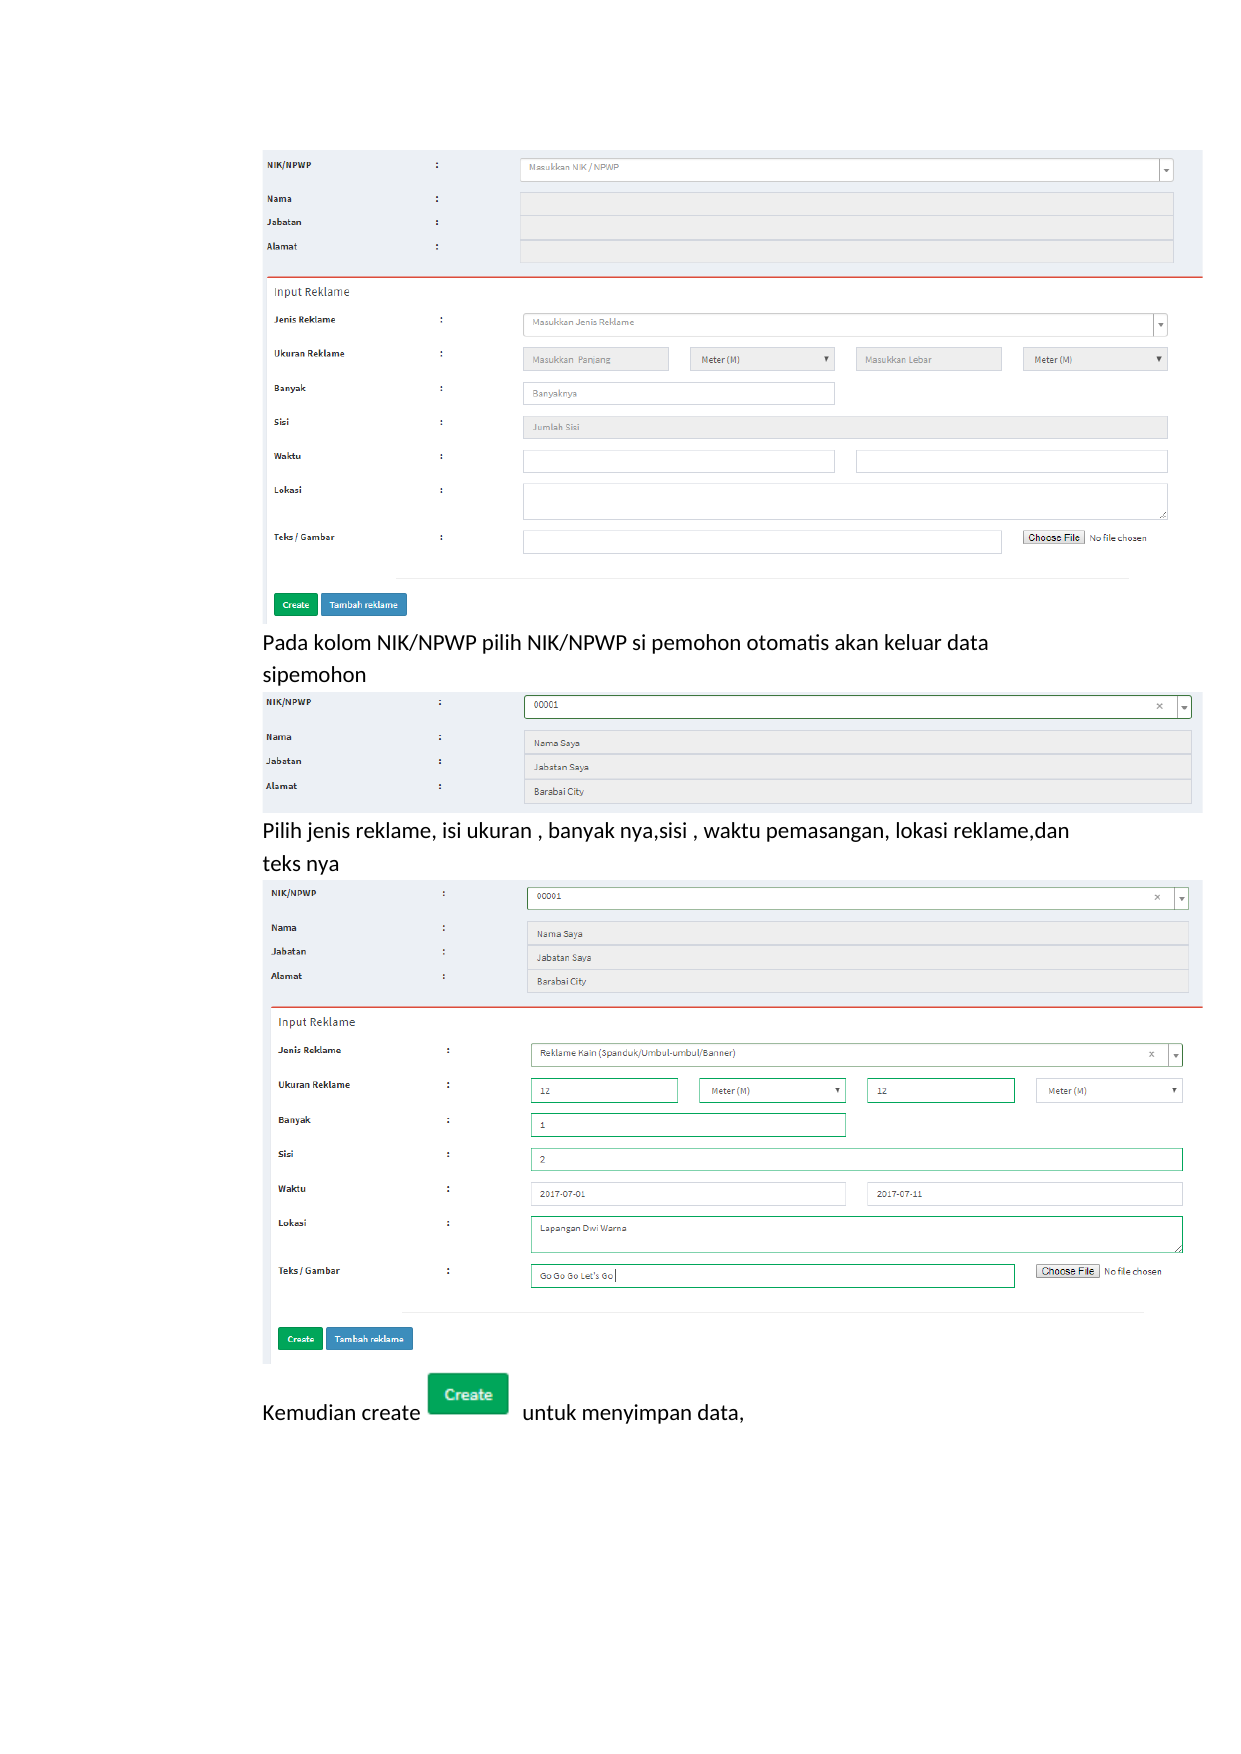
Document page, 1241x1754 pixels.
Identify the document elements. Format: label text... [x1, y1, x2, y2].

picture [262, 150, 1203, 624]
picture [262, 692, 1203, 813]
picture [262, 880, 1203, 1364]
picture [426, 1367, 512, 1421]
list Pilih jenis reklame, isi ukuran , banyak nya,sisi , waktu pemasangan, lokasi reklame,dan teks nya [262, 816, 1090, 877]
list Pada kolom NIK/NPWP pilih NIK/NPWP si pemohon otomatis akan keluar data sipemohon [262, 628, 1090, 688]
list Kemudian create untuk menyimpan data, [262, 1367, 1090, 1426]
